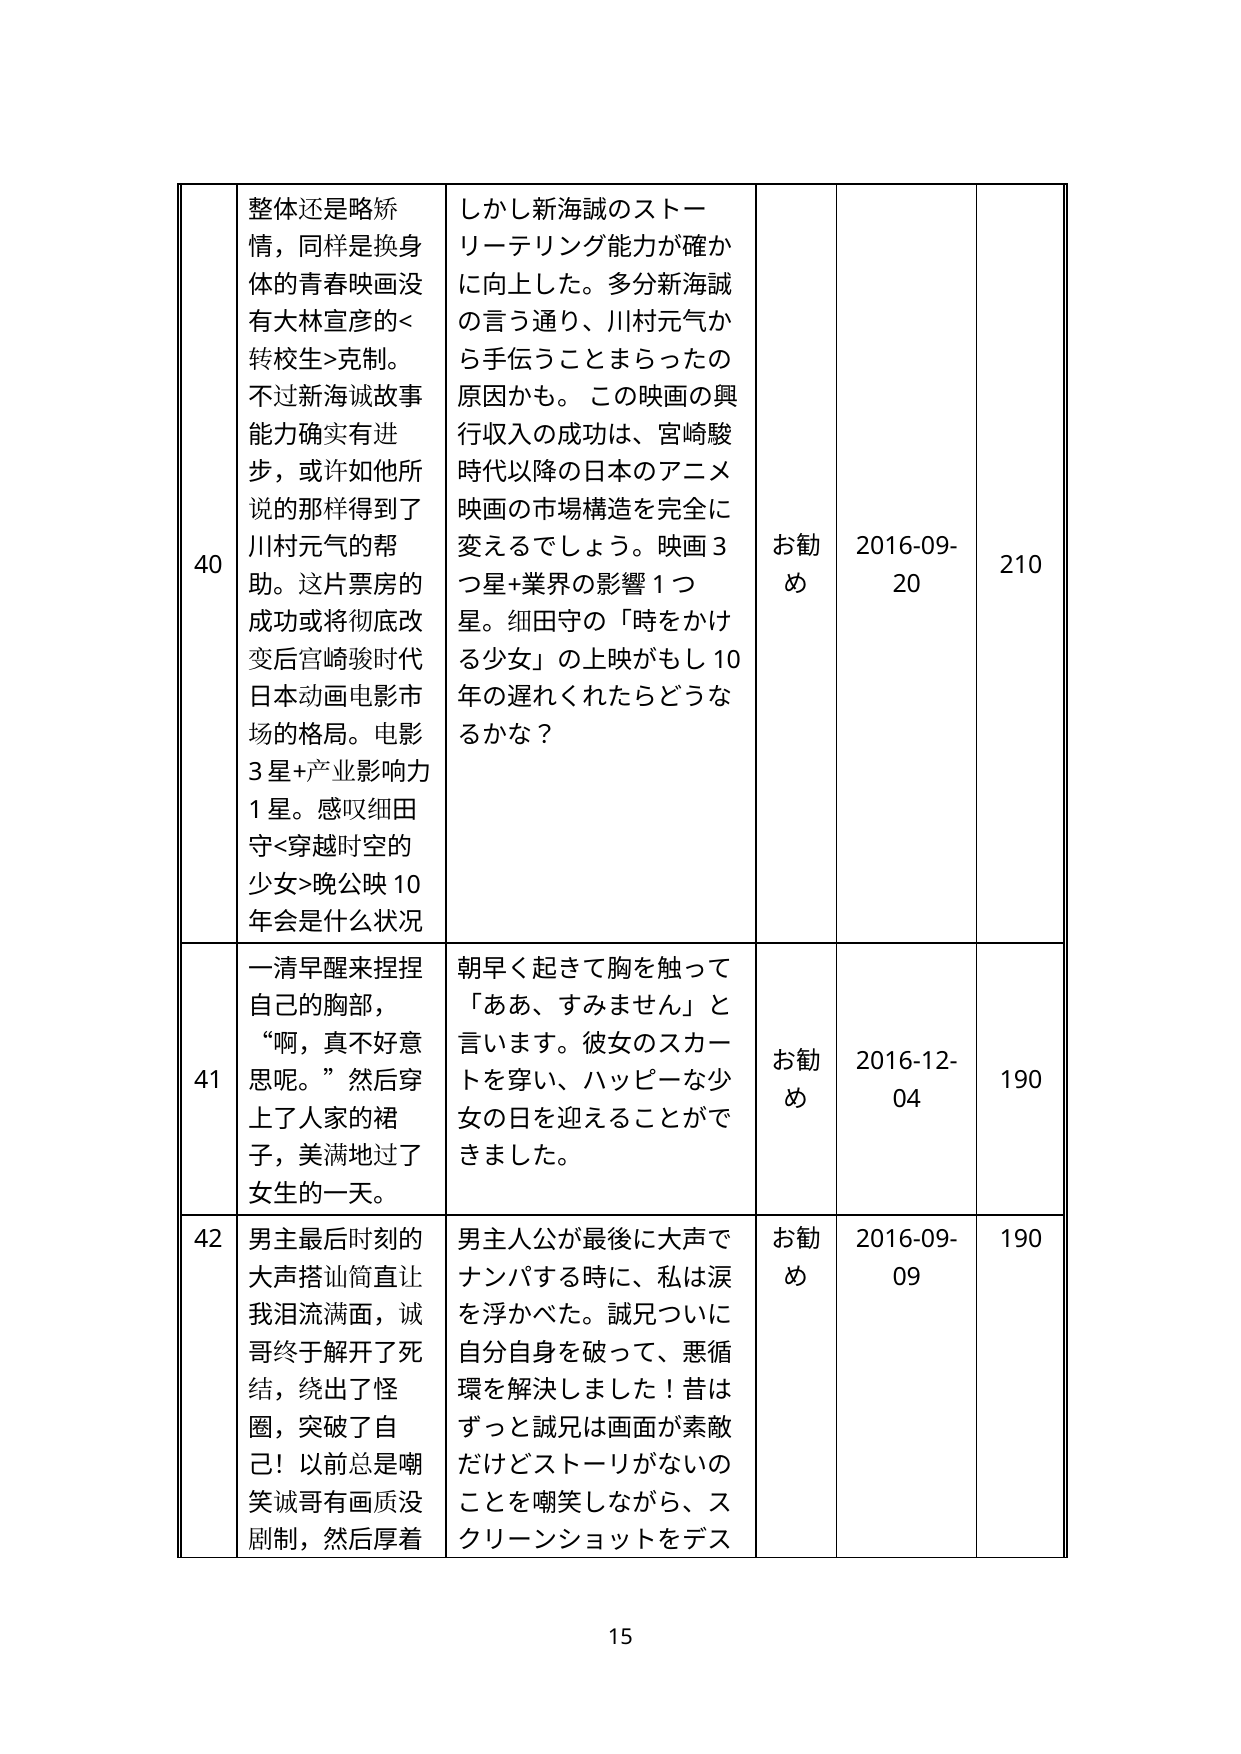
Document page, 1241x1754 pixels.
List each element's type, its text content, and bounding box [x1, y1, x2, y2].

table_cell 42 [182, 1216, 236, 1557]
table_cell 2016-09-20 [837, 185, 976, 942]
table_cell 190 [977, 1216, 1063, 1557]
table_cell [238, 1216, 445, 1557]
table_cell 一清早醒来捏捏自己的胸部，“啊，真不好意思呢。”然后穿上了人家的裙子，美满地过了女生的一天。 [238, 944, 445, 1214]
table_cell 190 [977, 944, 1063, 1214]
table_cell 2016-12-04 [837, 944, 976, 1214]
table_cell お勧め [757, 944, 836, 1214]
table_cell 210 [977, 185, 1063, 942]
table_cell 整体还是略矫情，同样是换身体的青春映画没有大林宣彦的<转校生>克制。不过新海诚故事能力确实有进步，或许如他所说的那样得到了川村元气的帮助。这片票房的成功或将彻底改变后宫崎骏时代日本动画电影市场的格局。电影3星+产业影响力1星。感叹细田守<穿越时空的少女>晚公映10年会是什么状况 [238, 185, 445, 942]
table_cell 2016-09-09 [837, 1216, 976, 1557]
table_cell お勧め [757, 185, 836, 942]
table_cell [447, 1216, 755, 1557]
table_cell 40 [182, 185, 236, 942]
table_cell 41 [182, 944, 236, 1214]
table_cell 朝早く起きて胸を触って 「ああ、すみません」と言います。彼女のスカートを穿い、ハッピーな少女の日を迎えることができました。 [447, 944, 755, 1214]
table_cell お勧め [757, 1216, 836, 1557]
table_cell しかし新海誠のストーリーテリング能力が確かに向上した。多分新海誠の言う通り、川村元气から手伝うことまらったの原因かも。 この映画の興行収入の成功は、宮崎駿時代以降の日本のアニメ映画の市場構造を完全に変えるでしょう。映画3つ星+業界の影響1つ星。细田守の「時をかける少女」の上映がもし10年の遅れくれたらどうなるかな？ [447, 185, 755, 942]
